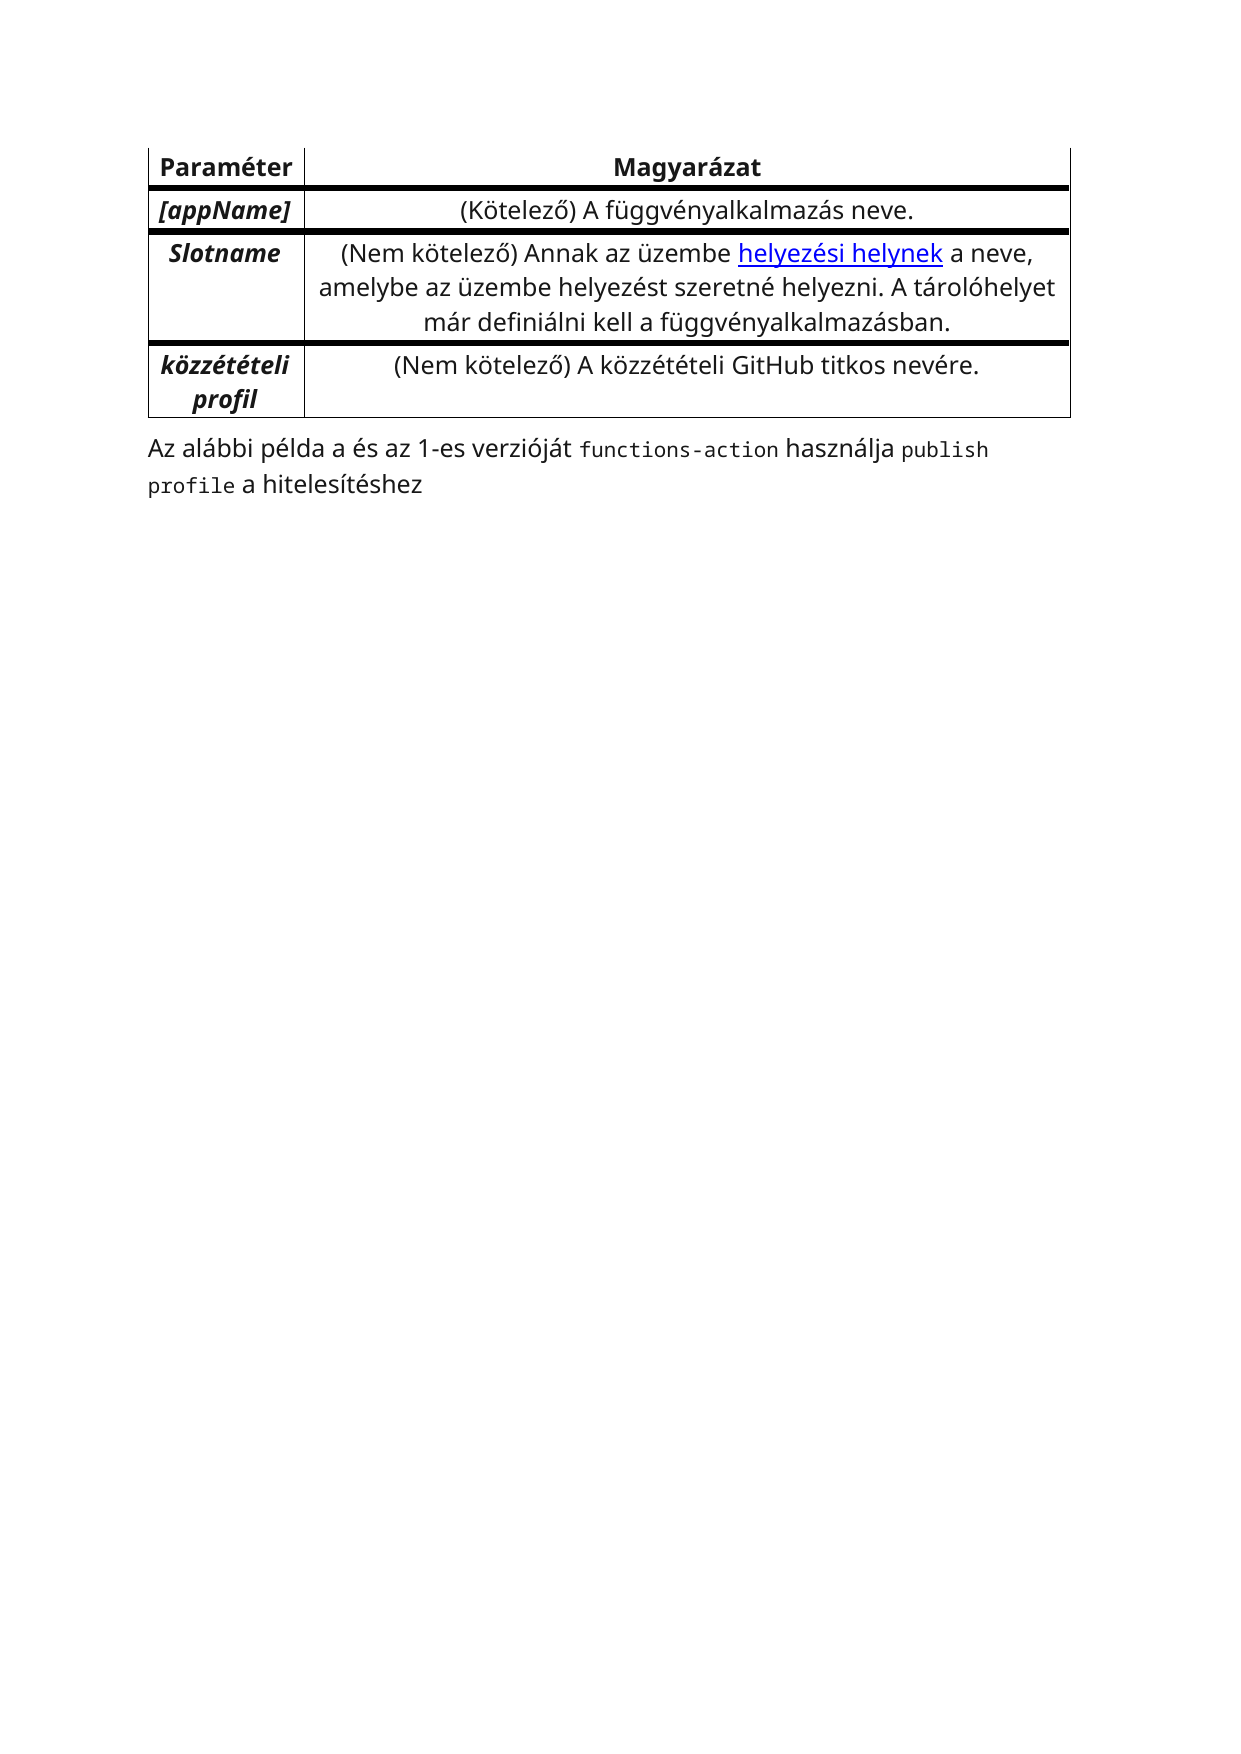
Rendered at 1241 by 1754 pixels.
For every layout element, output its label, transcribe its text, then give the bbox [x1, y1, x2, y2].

table_cell (Kötelező) A függvényalkalmazás neve. [305, 185, 1070, 228]
table_cell [appName] [149, 191, 304, 228]
table_header Magyarázat [305, 148, 1070, 185]
text Az alábbi példa a és az 1-es verzióját functions-action használja publish profile a hitelesítéshez [148, 430, 1093, 501]
table_cell közzétételi profil [149, 346, 304, 417]
table_cell (Nem kötelező) Annak az üzembe helyezési helynek a neve, amelybe az üzembe helyezést szeretné helyezni. A tárolóhelyet már definiálni kell a függvényalkalmazásban. [305, 228, 1070, 340]
table_cell (Nem kötelező) A közzétételi GitHub titkos nevére. [305, 340, 1070, 417]
table_cell Slotname [149, 235, 304, 340]
table_header Paraméter [149, 148, 304, 185]
